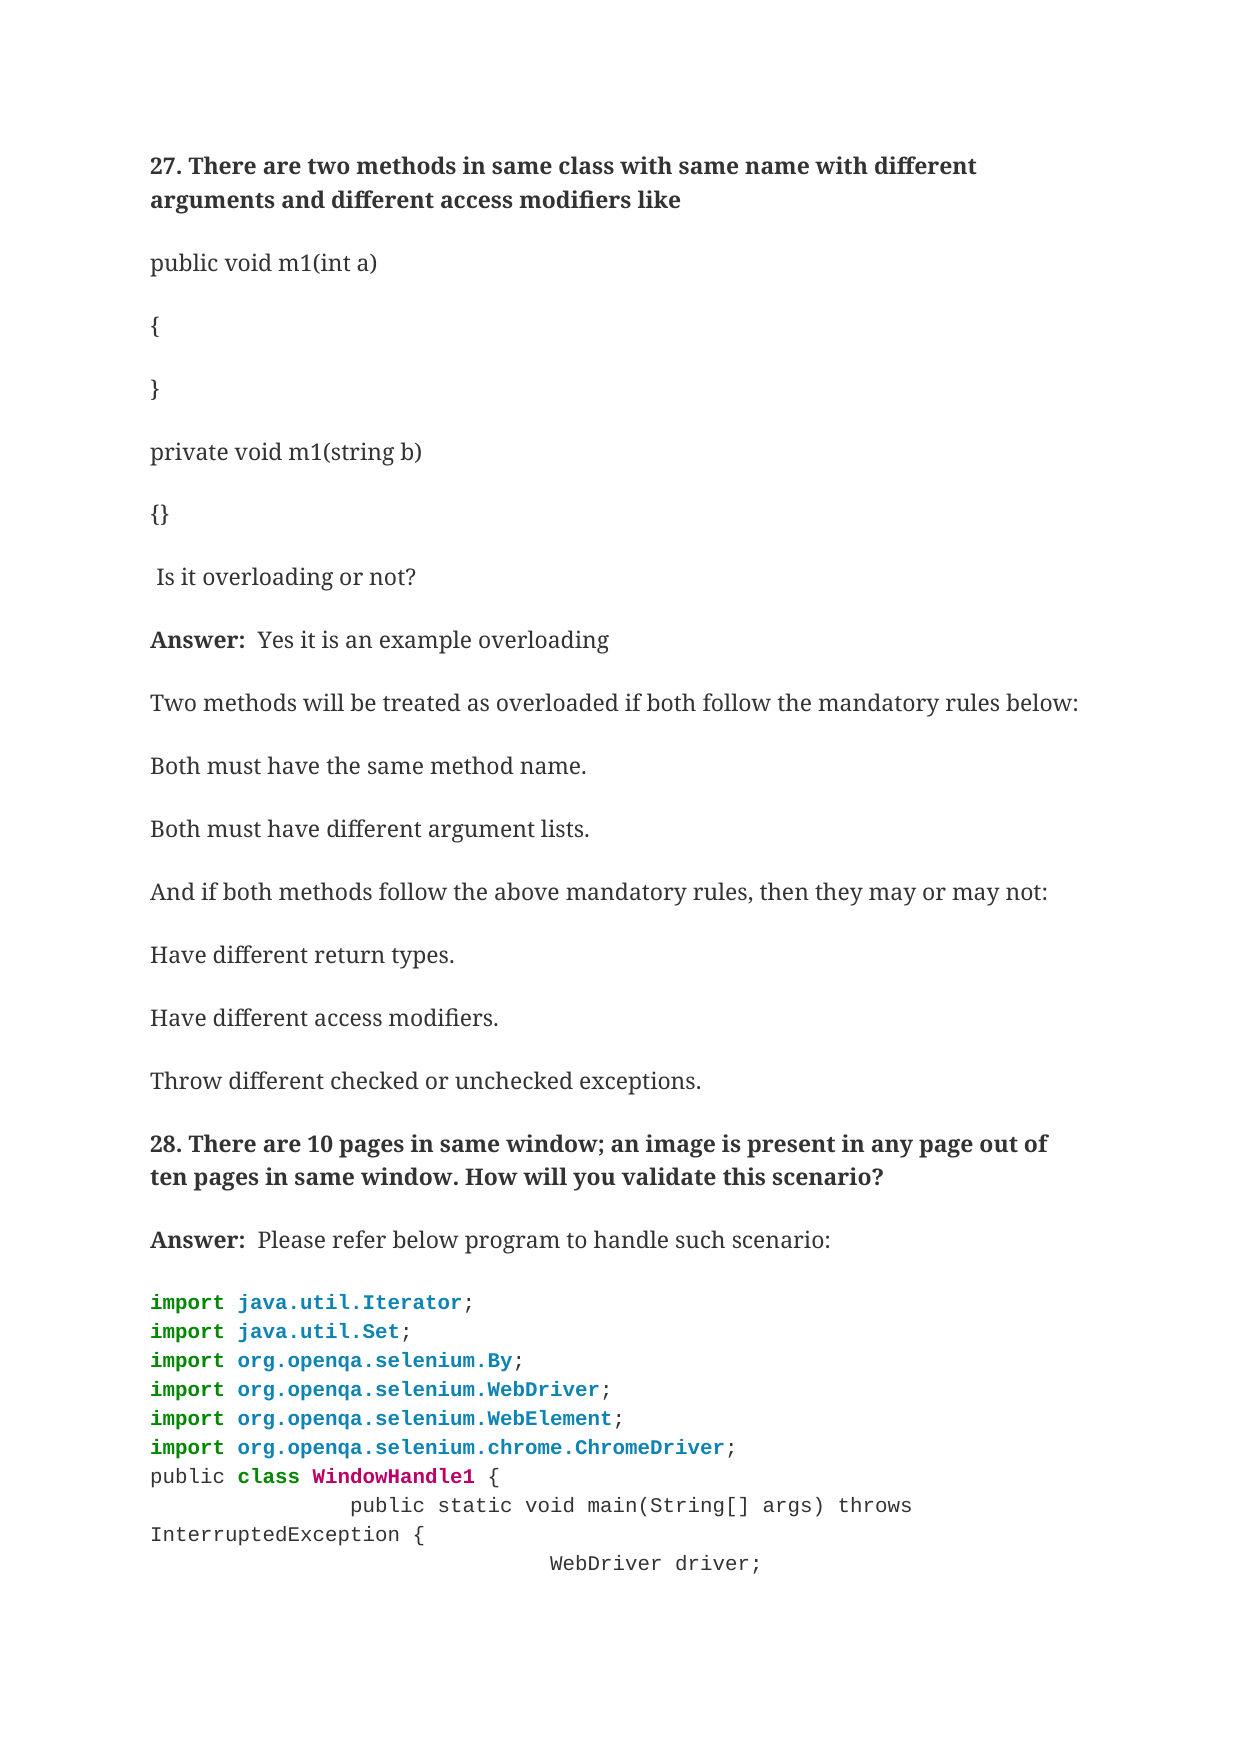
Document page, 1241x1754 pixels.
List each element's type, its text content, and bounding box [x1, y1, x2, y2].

text Have different access modifiers. [150, 1002, 1090, 1033]
text Is it overloading or not? [150, 561, 1090, 592]
text import java.util.Iterator; [150, 1287, 1090, 1316]
text } [150, 372, 1090, 404]
text And if both methods follow the above mandatory rules, then they may or may not: [150, 876, 1090, 907]
text Both must have the same method name. [150, 750, 1090, 781]
text 27. There are two methods in same class with same name with different arguments and different access modifiers like [150, 150, 1090, 215]
text Two methods will be treated as overloaded if both follow the mandatory rules below: [150, 687, 1090, 718]
text Have different return types. [150, 939, 1090, 970]
text import org.openqa.selenium.chrome.ChromeDriver; [150, 1432, 1090, 1461]
text Both must have different argument lists. [150, 813, 1090, 844]
text private void m1(string b) [150, 435, 1090, 467]
text import org.openqa.selenium.By; [150, 1345, 1090, 1374]
text public void m1(int a) [150, 247, 1090, 278]
text Answer: Yes it is an example overloading [150, 624, 1090, 655]
text import java.util.Set; [150, 1316, 1090, 1345]
text 28. There are 10 pages in same window; an image is present in any page out of ten pages in same window. How will you validate this scenario? [150, 1127, 1090, 1192]
text WebDriver driver; [150, 1548, 1090, 1577]
text Throw different checked or unchecked exceptions. [150, 1064, 1090, 1096]
text public static void main(String[] args) throws InterruptedException { [150, 1490, 1090, 1548]
text { [150, 309, 1090, 341]
text Answer: Please refer below program to handle such scenario: [150, 1224, 1090, 1255]
text public class WindowHandle1 { [150, 1461, 1090, 1490]
text import org.openqa.selenium.WebDriver; [150, 1374, 1090, 1403]
text {} [150, 498, 1090, 529]
text import org.openqa.selenium.WebElement; [150, 1403, 1090, 1432]
